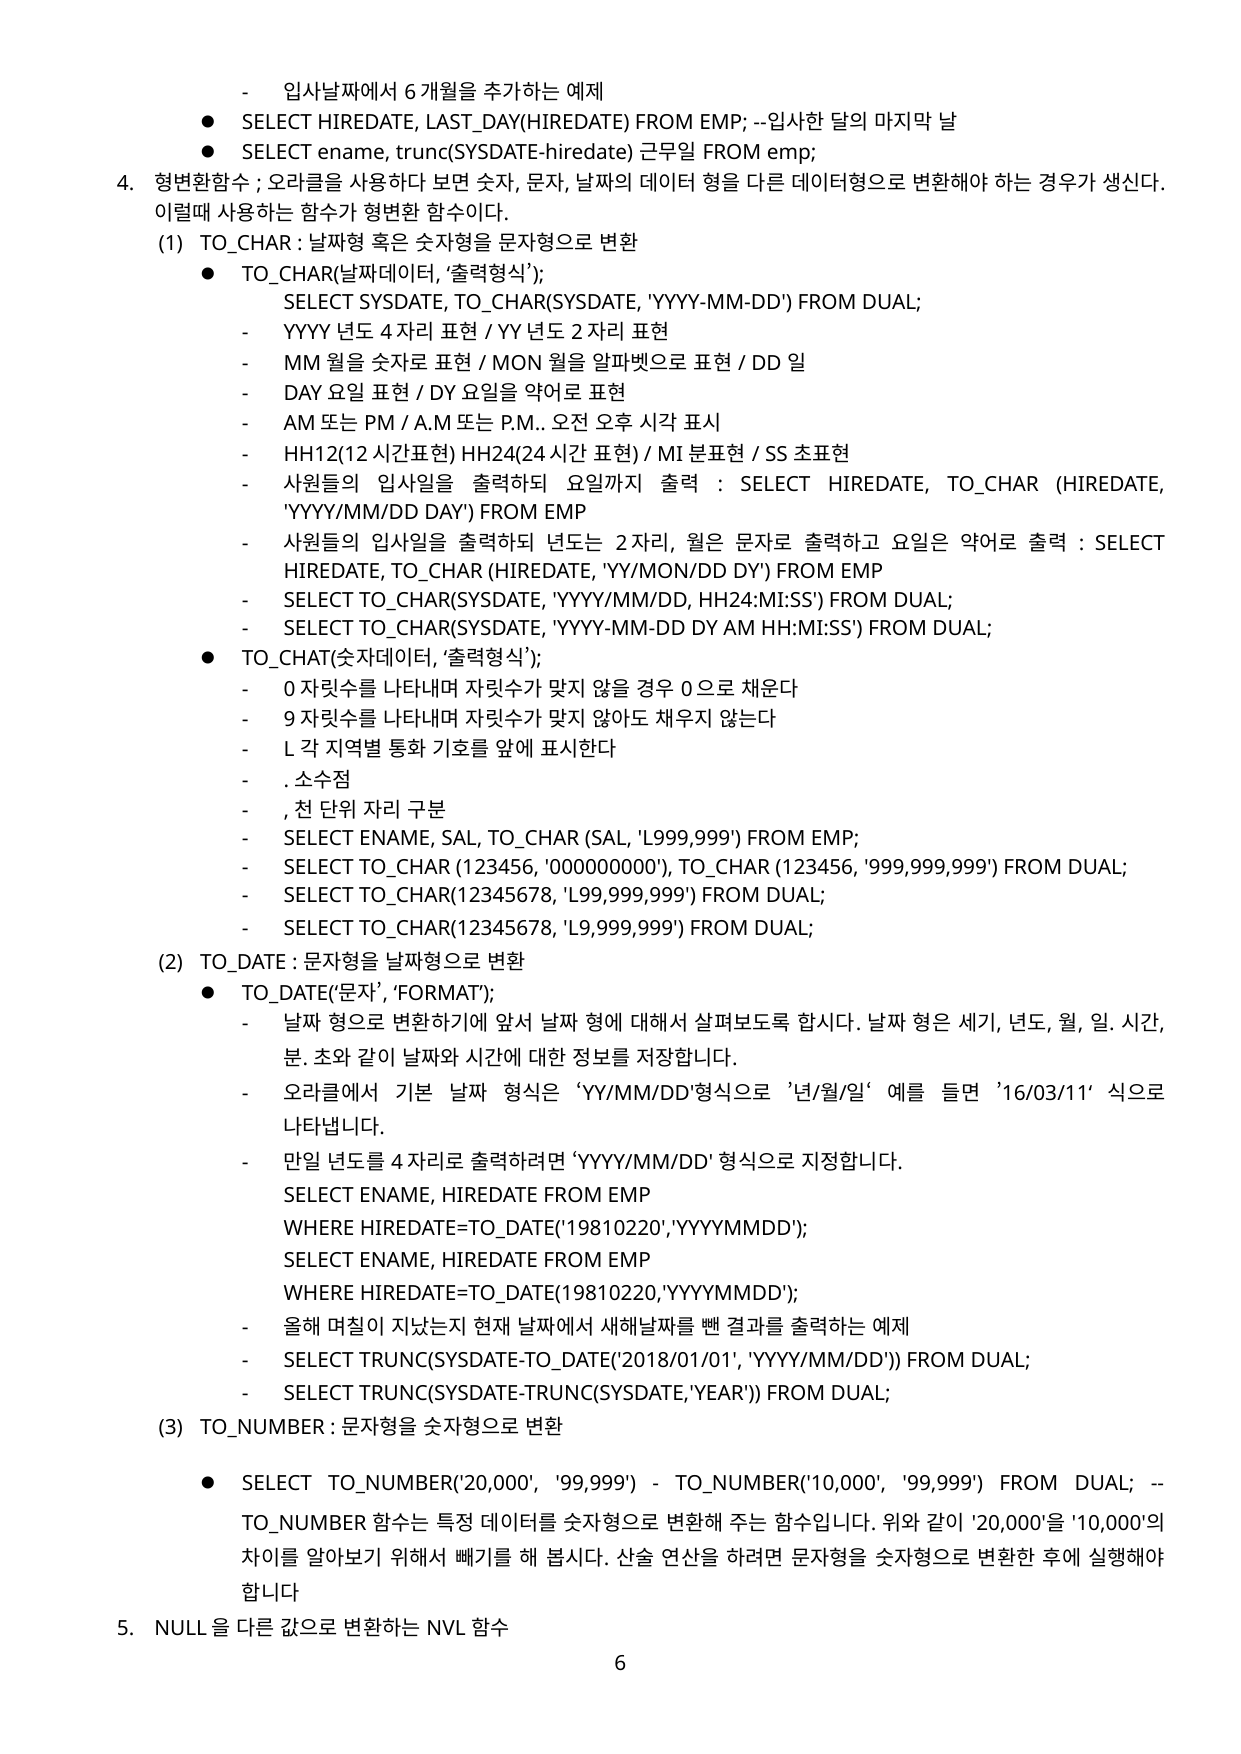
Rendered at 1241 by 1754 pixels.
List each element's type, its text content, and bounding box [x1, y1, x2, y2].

list WHERE HIREDATE=TO_DATE(19810220,'YYYYMMDD'); [283, 1278, 1165, 1306]
list TO_CHAR : 날짜형 혹은 숫자형을 문자형으로 변환 [158, 227, 1165, 257]
list 입사날짜에서 6개월을 추가하는 예제 [242, 75, 1165, 105]
list TO_CHAT(숫자데이터, ‘출력형식’); [200, 642, 1165, 672]
list TO_DATE : 문자형을 날짜형으로 변환 [158, 946, 1165, 976]
list SELECT TO_CHAR(SYSDATE, 'YYYY/MM/DD, HH24:MI:SS') FROM DUAL; [242, 585, 1165, 613]
list SELECT ENAME, HIREDATE FROM EMP [283, 1180, 1165, 1208]
list SELECT HIREDATE, LAST_DAY(HIREDATE) FROM EMP; --입사한 달의 마지막 날 [200, 105, 1165, 136]
list TO_NUMBER : 문자형을 숫자형으로 변환 [158, 1411, 1165, 1441]
list SELECT TO_NUMBER('20,000', '99,999') - TO_NUMBER('10,000', '99,999') FROM DUAL; -- TO_NUMBER 함수는 특정 데이터를 숫자형으로 변환해 주는 함수입니다. 위와 같이 '20,000'을 '10,000'의 차이를 알아보기 위해서 빼기를 해 봅시다. 산술 연산을 하려면 문자형을 숫자형으로 변환한 후에 실행해야 합니다 [200, 1445, 1165, 1606]
list SELECT SYSDATE, TO_CHAR(SYSDATE, 'YYYY-MM-DD') FROM DUAL; [283, 287, 1165, 316]
list AM또는 PM / A.M또는 P.M.. 오전 오후 시각 표시 [242, 407, 1165, 437]
list 9 자릿수를 나타내며 자릿수가 맞지 않아도 채우지 않는다 [242, 702, 1165, 732]
list DAY 요일 표현 / DY 요일을 약어로 표현 [242, 376, 1165, 407]
list SELECT TO_CHAR(12345678, 'L9,999,999') FROM DUAL; [242, 913, 1165, 941]
list YYYY 년도 4자리 표현 / YY 년도 2자리 표현 [242, 316, 1165, 346]
list 0 자릿수를 나타내며 자릿수가 맞지 않을 경우 0으로 채운다 [242, 672, 1165, 702]
list MM 월을 숫자로 표현 / MON 월을 알파벳으로 표현 / DD 일 [242, 346, 1165, 376]
list 올해 며칠이 지났는지 현재 날짜에서 새해날짜를 뺀 결과를 출력하는 예제 [242, 1311, 1165, 1341]
list 오라클에서 기본 날짜 형식은 ‘YY/MM/DD'형식으로 ’년/월/일‘ 예를 들면 ’16/03/11‘ 식으로 나타냅니다. [242, 1076, 1165, 1141]
list , 천 단위 자리 구분 [242, 793, 1165, 823]
list SELECT ENAME, SAL, TO_CHAR (SAL, 'L999,999') FROM EMP; [242, 823, 1165, 852]
list 만일 년도를 4자리로 출력하려면 ‘YYYY/MM/DD' 형식으로 지정합니다. [242, 1145, 1165, 1176]
list SELECT ename, trunc(SYSDATE-hiredate) 근무일 FROM emp; [200, 136, 1165, 166]
list SELECT ENAME, HIREDATE FROM EMP [283, 1245, 1165, 1274]
list L 각 지역별 통화 기호를 앞에 표시한다 [242, 732, 1165, 763]
list SELECT TO_CHAR(SYSDATE, 'YYYY-MM-DD DY AM HH:MI:SS') FROM DUAL; [242, 613, 1165, 642]
list WHERE HIREDATE=TO_DATE('19810220','YYYYMMDD'); [283, 1213, 1165, 1241]
list 사원들의 입사일을 출력하되 년도는 2자리, 월은 문자로 출력하고 요일은 약어로 출력 : SELECT HIREDATE, TO_CHAR (HIREDATE, 'YY/MON/DD DY') FROM EMP [242, 526, 1165, 585]
list SELECT TO_CHAR(12345678, 'L99,999,999') FROM DUAL; [242, 880, 1165, 909]
list 사원들의 입사일을 출력하되 요일까지 출력 : SELECT HIREDATE, TO_CHAR (HIREDATE, 'YYYY/MM/DD DAY') FROM EMP [242, 467, 1165, 526]
list SELECT TRUNC(SYSDATE-TRUNC(SYSDATE,'YEAR')) FROM DUAL; [242, 1378, 1165, 1406]
list 형변환함수 ; 오라클을 사용하다 보면 숫자, 문자, 날짜의 데이터 형을 다른 데이터형으로 변환해야 하는 경우가 생신다. 이럴때 사용하는 함수가 형변환 함수이다. [117, 166, 1165, 227]
list SELECT TO_CHAR (123456, '000000000'), TO_CHAR (123456, '999,999,999') FROM DUAL; [242, 852, 1165, 880]
list TO_CHAR(날짜데이터, ‘출력형식’); [200, 257, 1165, 287]
list HH12(12시간표현) HH24(24시간 표현) / MI 분표현 / SS 초표현 [242, 437, 1165, 467]
list SELECT TRUNC(SYSDATE-TO_DATE('2018/01/01', 'YYYY/MM/DD')) FROM DUAL; [242, 1345, 1165, 1374]
list 날짜 형으로 변환하기에 앞서 날짜 형에 대해서 살펴보도록 합시다. 날짜 형은 세기, 년도, 월, 일. 시간, 분. 초와 같이 날짜와 시간에 대한 정보를 저장합니다. [242, 1006, 1165, 1071]
list TO_DATE(‘문자’, ‘FORMAT’); [200, 976, 1165, 1006]
list . 소수점 [242, 763, 1165, 793]
list NULL을 다른 값으로 변환하는 NVL 함수 [117, 1611, 1165, 1641]
